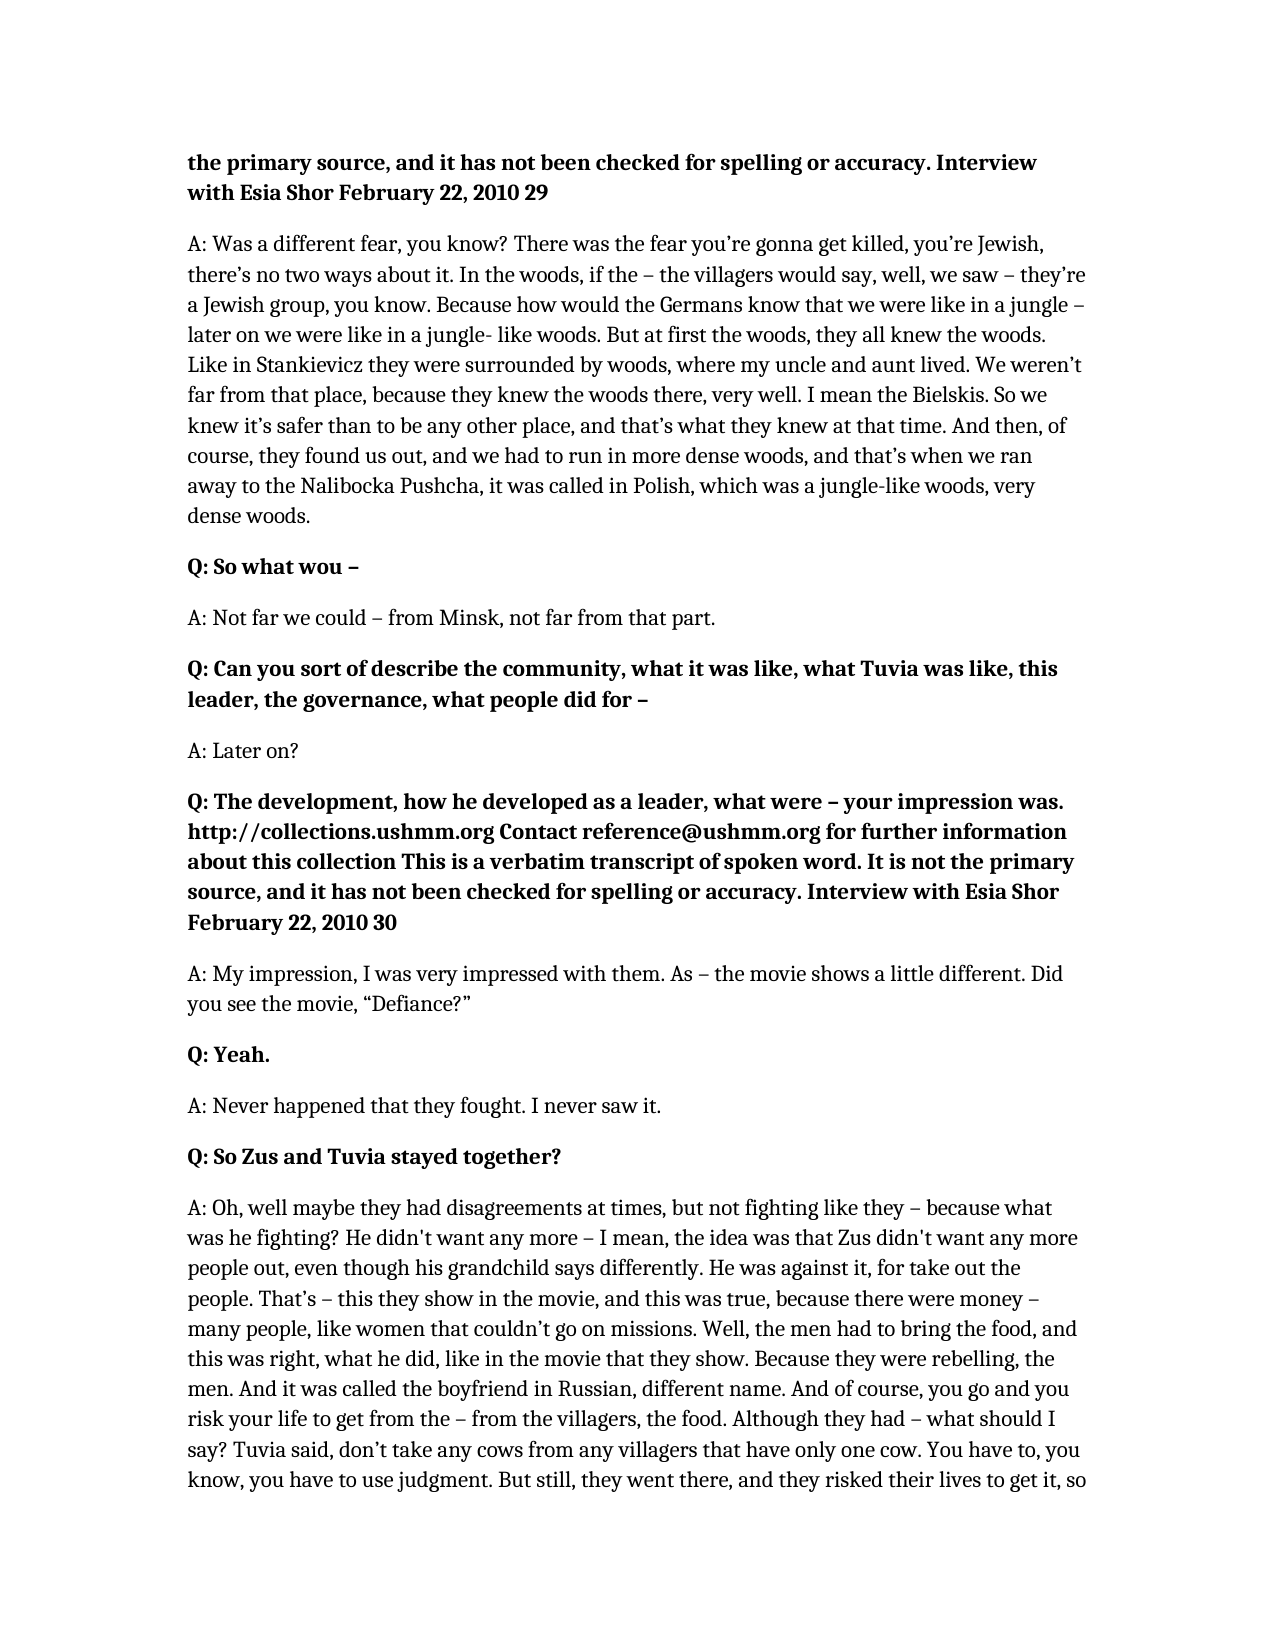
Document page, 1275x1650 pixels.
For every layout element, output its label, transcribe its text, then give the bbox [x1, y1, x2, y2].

text A: Later on? [187, 737, 1087, 764]
text Q: Yeah. [187, 1042, 1087, 1068]
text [187, 150, 1087, 207]
text A: My impression, I was very impressed with them. As – the movie shows a little different. Did you see the movie, “Defiance?” [187, 960, 1087, 1017]
text A: Not far we could – from Minsk, not far from that part. [187, 605, 1087, 632]
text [187, 1195, 1087, 1493]
text Q: So what wou – [187, 554, 1087, 581]
text Q: Can you sort of describe the community, what it was like, what Tuvia was like, this leader, the governance, what people did for – [187, 656, 1087, 713]
text Q: The development, how he developed as a leader, what were – your impression was. http://collections.ushmm.org Contact reference@ushmm.org for further information about this collection This is a verbatim transcript of spoken word. It is not the primary source, and it has not been checked for spelling or accuracy. Interview with Esia Shor February 22, 2010 30 [187, 788, 1087, 936]
text A: Never happened that they fought. I never saw it. [187, 1093, 1087, 1119]
text A: Was a different fear, you know? There was the fear you’re gonna get killed, you’re Jewish, there’s no two ways about it. In the woods, if the – the villagers would say, well, we saw – they’re a Jewish group, you know. Because how would the Germans know that we were like in a jungle – later on we were like in a jungle- like woods. But at first the woods, they all knew the woods. Like in Stankievicz they were surrounded by woods, where my uncle and aunt lived. We weren’t far from that place, because they knew the woods there, very well. I mean the Bielskis. So we knew it’s safer than to be any other place, and that’s what they knew at that time. And then, of course, they found us out, and we had to run in more dense woods, and that’s when we ran away to the Nalibocka Pushcha, it was called in Polish, which was a jungle-like woods, very dense woods. [187, 231, 1087, 529]
text Q: So Zus and Tuvia stayed together? [187, 1144, 1087, 1170]
